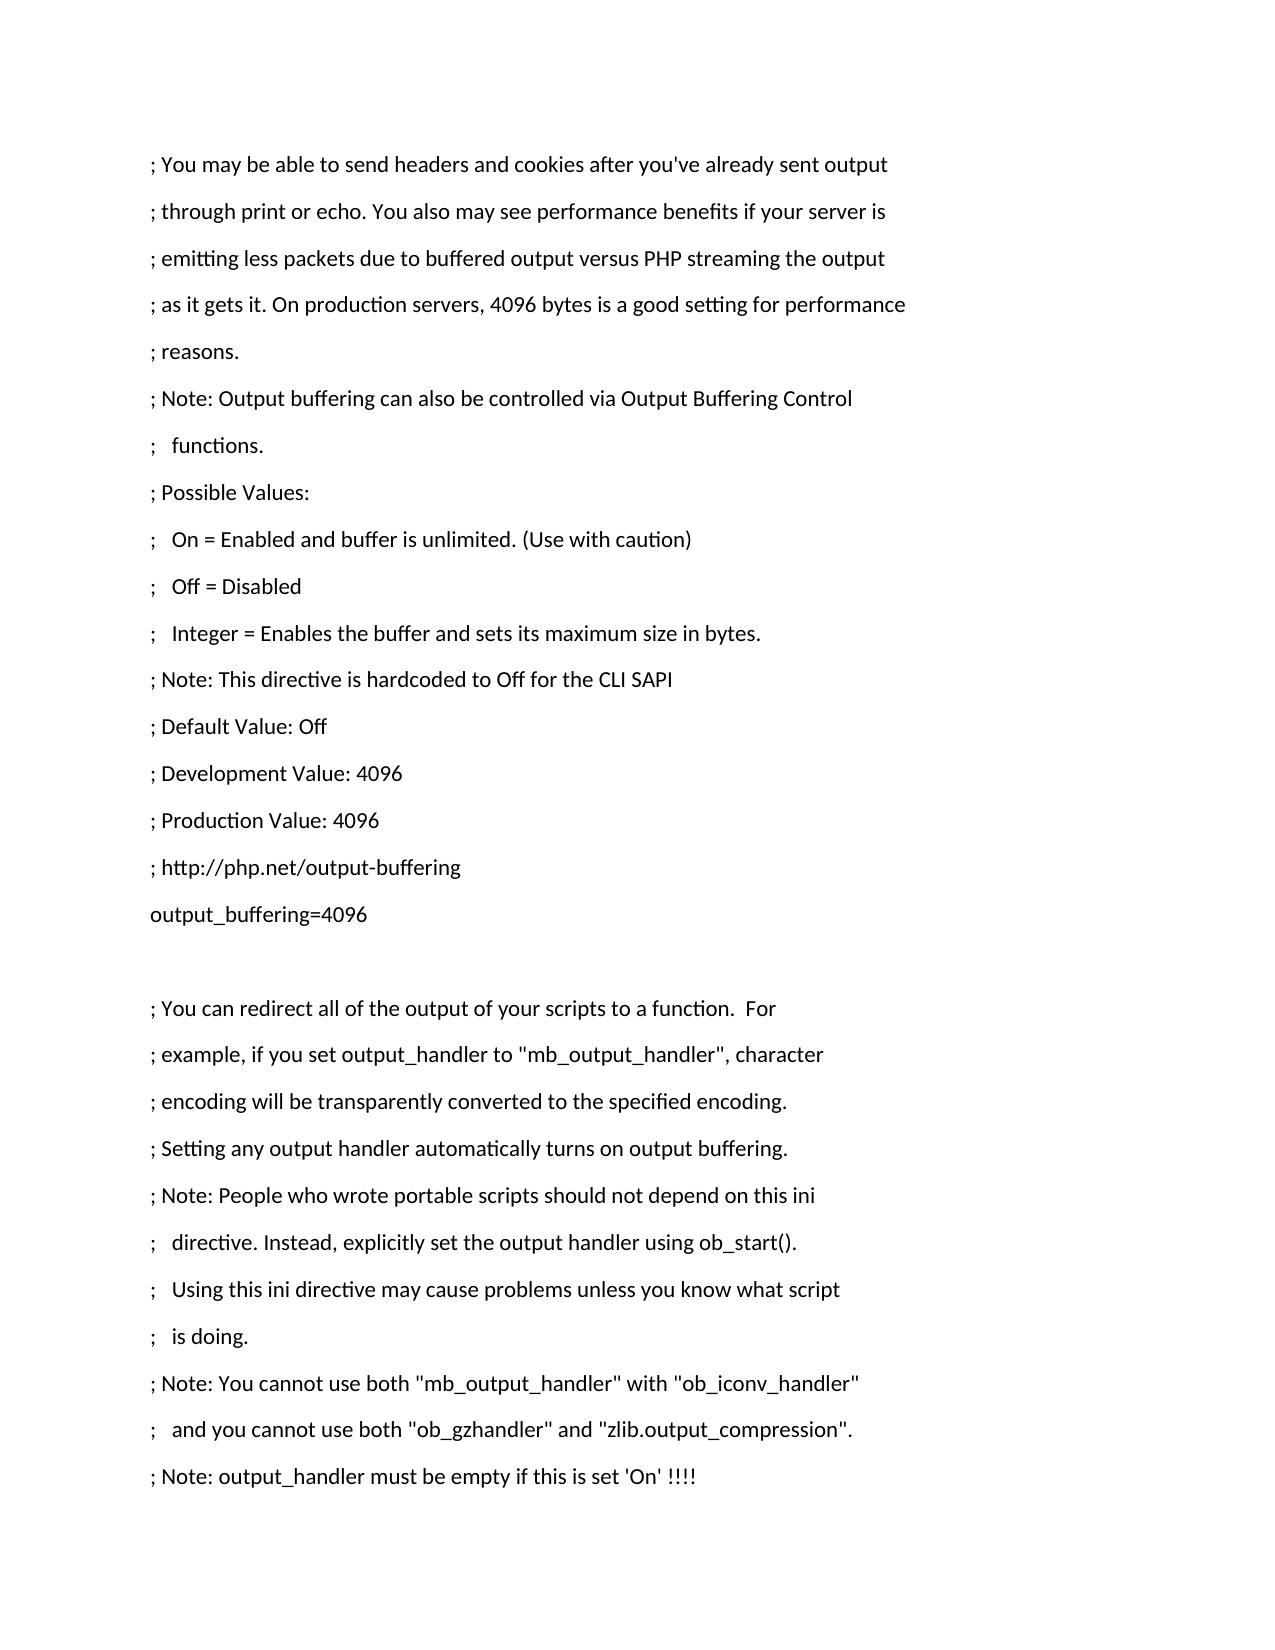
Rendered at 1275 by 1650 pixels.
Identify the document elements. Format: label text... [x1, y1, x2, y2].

text ; Production Value: 4096 [150, 806, 1125, 834]
text output_buffering=4096 [150, 900, 1125, 928]
text ; through print or echo. You also may see performance benefits if your server is [150, 197, 1125, 225]
text ; as it gets it. On production servers, 4096 bytes is a good setting for performance [150, 291, 1125, 319]
text ; encoding will be transparently converted to the specified encoding. [150, 1087, 1125, 1116]
text ; On = Enabled and buffer is unlimited. (Use with caution) [150, 525, 1125, 553]
text ; Development Value: 4096 [150, 759, 1125, 787]
text ; You may be able to send headers and cookies after you've already sent output [150, 150, 1125, 178]
text ; Note: This directive is hardcoded to Off for the CLI SAPI [150, 666, 1125, 694]
text ; You can redirect all of the output of your scripts to a function. For [150, 994, 1125, 1022]
text ; example, if you set output_handler to "mb_output_handler", character [150, 1041, 1125, 1069]
text ; Note: output_handler must be empty if this is set 'On' !!!! [150, 1462, 1125, 1491]
text ; http://php.net/output-buffering [150, 853, 1125, 881]
text ; Note: People who wrote portable scripts should not depend on this ini [150, 1181, 1125, 1209]
text ; emitting less packets due to buffered output versus PHP streaming the output [150, 244, 1125, 272]
text ; Default Value: Off [150, 712, 1125, 741]
text ; Note: Output buffering can also be controlled via Output Buffering Control [150, 384, 1125, 412]
text ; directive. Instead, explicitly set the output handler using ob_start(). [150, 1228, 1125, 1256]
text ; Integer = Enables the buffer and sets its maximum size in bytes. [150, 619, 1125, 647]
text ; Setting any output handler automatically turns on output buffering. [150, 1134, 1125, 1162]
text ; and you cannot use both "ob_gzhandler" and "zlib.output_compression". [150, 1416, 1125, 1444]
text ; Using this ini directive may cause problems unless you know what script [150, 1275, 1125, 1303]
text ; functions. [150, 431, 1125, 459]
text ; Possible Values: [150, 478, 1125, 506]
text ; reasons. [150, 337, 1125, 366]
text ; is doing. [150, 1322, 1125, 1350]
text ; Note: You cannot use both "mb_output_handler" with "ob_iconv_handler" [150, 1369, 1125, 1397]
text ; Off = Disabled [150, 572, 1125, 600]
